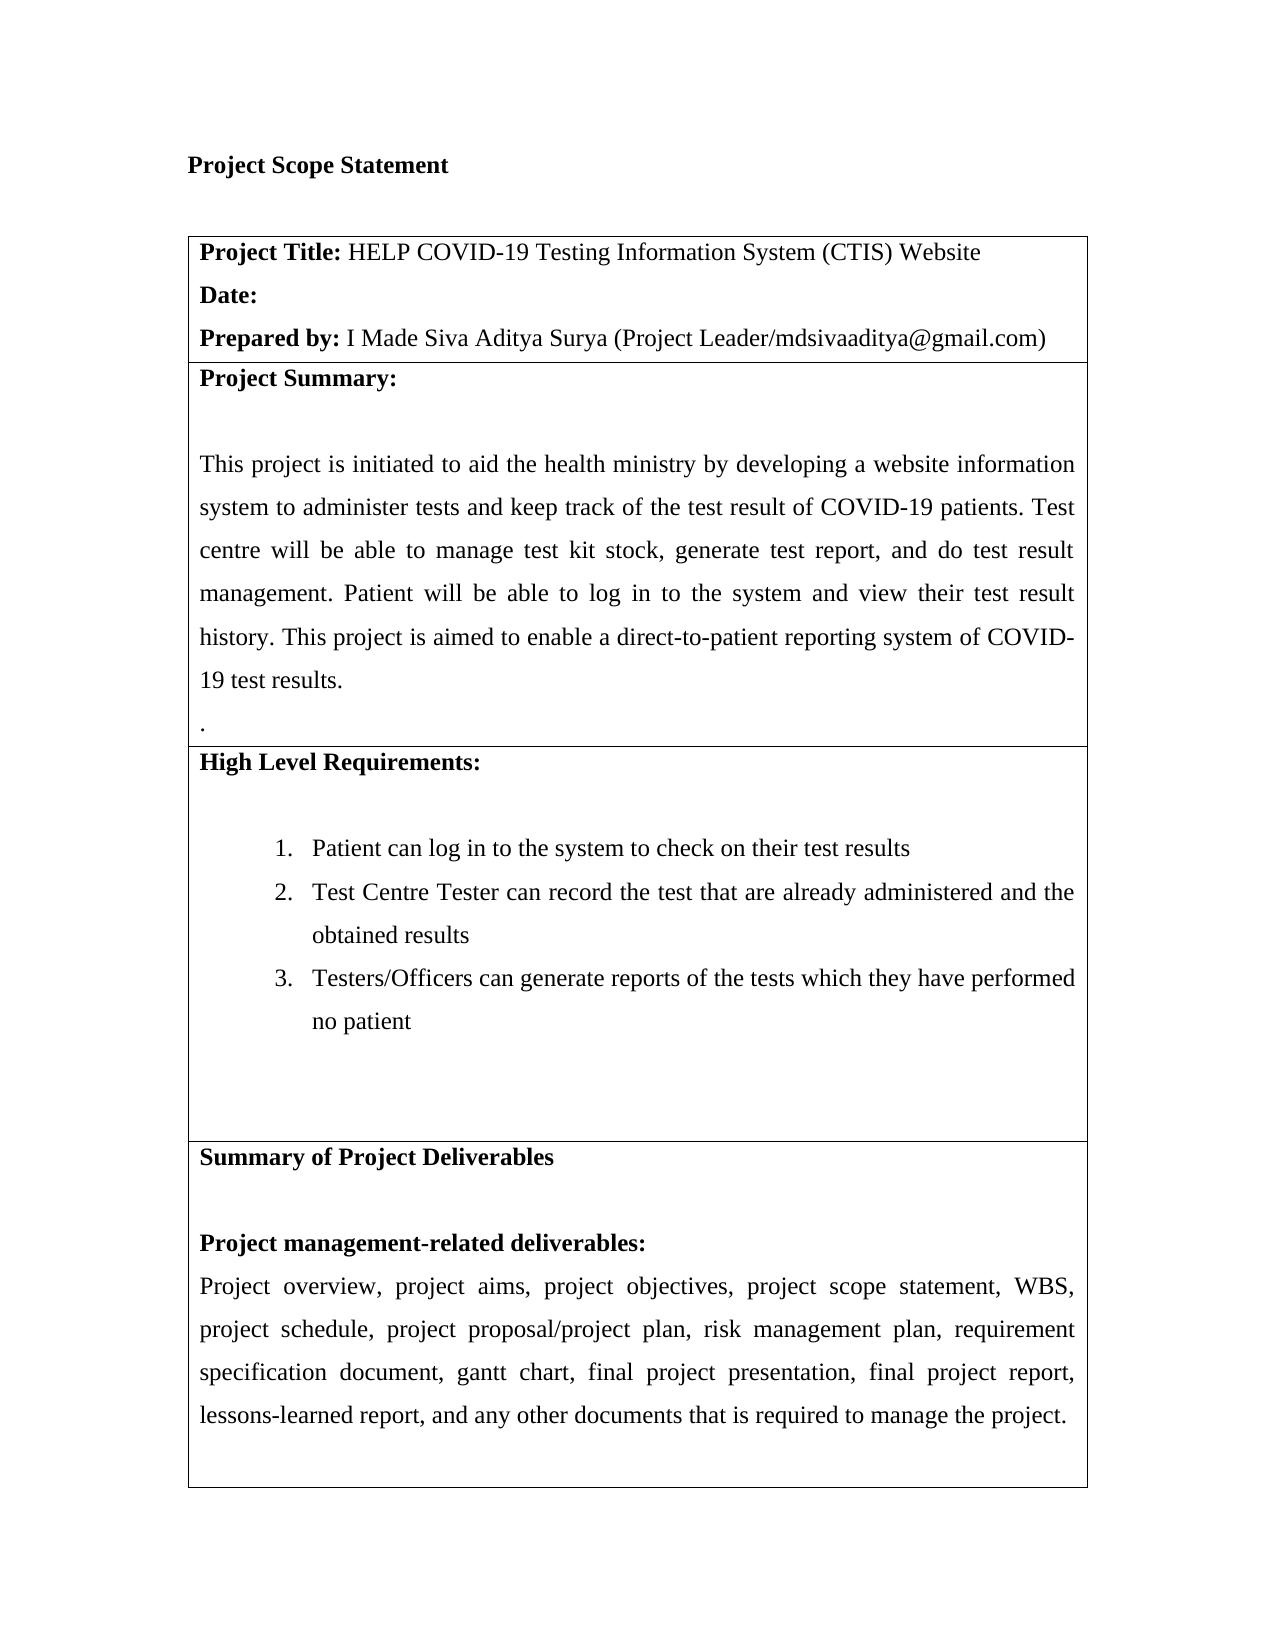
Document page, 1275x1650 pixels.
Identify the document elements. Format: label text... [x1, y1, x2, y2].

table_cell Project Summary: This project is initiated to aid the health ministry by developing a website information system to administer tests and keep track of the test result of COVID-19 patients. Test centre will be able to manage test kit stock, generate test report, and do test result management. Patient will be able to log in to the system and view their test result history. This project is aimed to enable a direct-to-patient reporting system of COVID-19 test results. . [189, 363, 1087, 746]
title Project Scope Statement [187, 150, 1087, 179]
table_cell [189, 1142, 1087, 1487]
table_cell High Level Requirements: Patient can log in to the system to check on their test results Test Centre Tester can record the test that are already administered and the obtained results Testers/Officers can generate reports of the tests which they have performed no patient [189, 747, 1087, 1141]
table_header Project Title: HELP COVID-19 Testing Information System (CTIS) Website Date: Prepared by: I Made Siva Aditya Surya (Project Leader/mdsivaaditya@gmail.com) [189, 237, 1087, 362]
